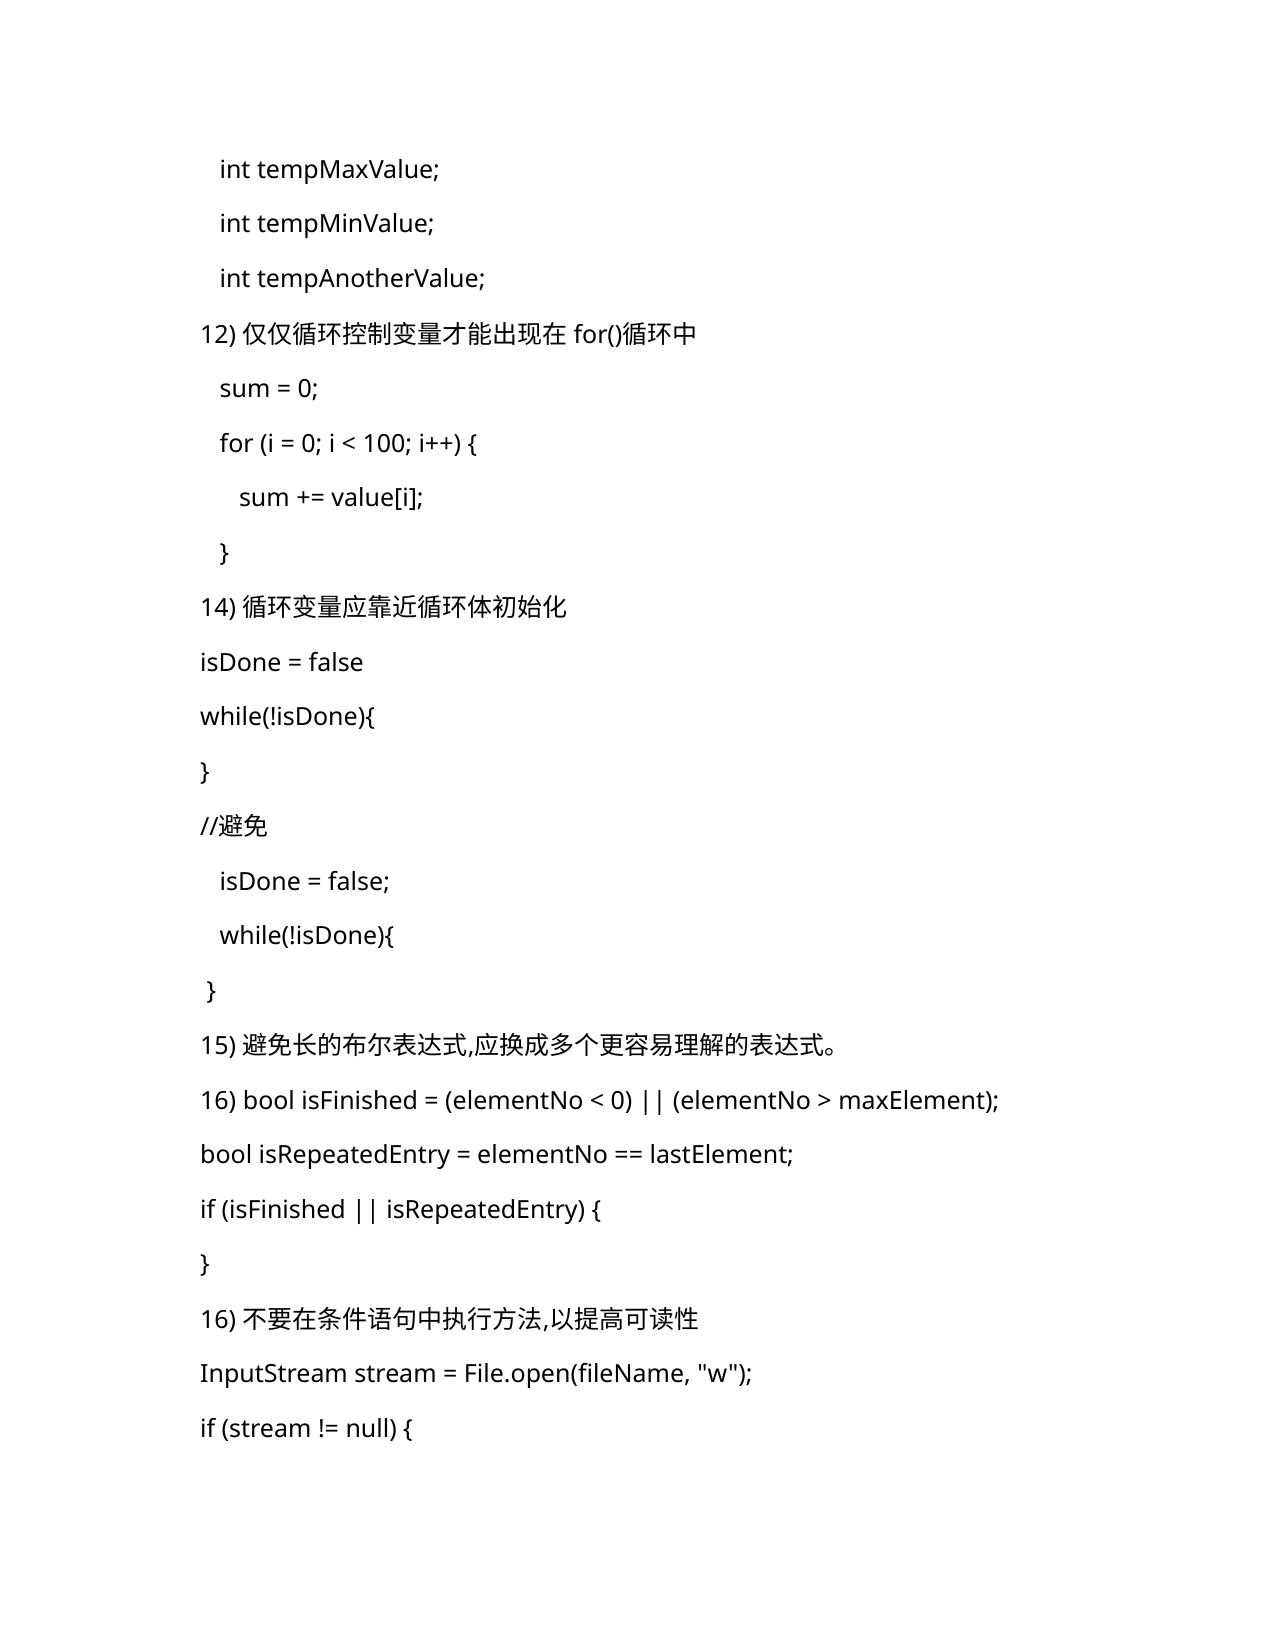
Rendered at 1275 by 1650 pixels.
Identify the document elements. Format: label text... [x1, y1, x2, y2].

list } [150, 971, 1125, 1008]
list bool isRepeatedEntry = elementNo == lastElement; [150, 1135, 1125, 1173]
list sum = 0; [150, 369, 1125, 407]
list InputStream stream = File.open(fileName, "w"); [150, 1354, 1125, 1392]
list } [150, 1244, 1125, 1282]
list 14) 循环变量应靠近循环体初始化 [150, 587, 1125, 624]
list if (stream != null) { [150, 1409, 1125, 1446]
list } [150, 532, 1125, 570]
list isDone = false [150, 643, 1125, 680]
list 避免长的布尔表达式,应换成多个更容易理解的表达式。 [150, 1025, 1125, 1063]
list int tempMinValue; [150, 204, 1125, 242]
list isDone = false; [150, 862, 1125, 899]
list if (isFinished || isRepeatedEntry) { [150, 1190, 1125, 1227]
list while(!isDone){ [150, 916, 1125, 954]
list sum += value[i]; [150, 478, 1125, 516]
list bool isFinished = (elementNo < 0) || (elementNo > maxElement); [150, 1081, 1125, 1118]
list for (i = 0; i < 100; i++) { [150, 423, 1125, 461]
list while(!isDone){ [150, 697, 1125, 734]
list int tempMaxValue; [150, 150, 1125, 187]
list int tempAnotherValue; [150, 259, 1125, 296]
list 12) 仅仅循环控制变量才能出现在 for()循环中 [150, 313, 1125, 351]
list //避免 [150, 806, 1125, 843]
list } [150, 752, 1125, 789]
list 16) 不要在条件语句中执行方法,以提高可读性 [150, 1299, 1125, 1336]
